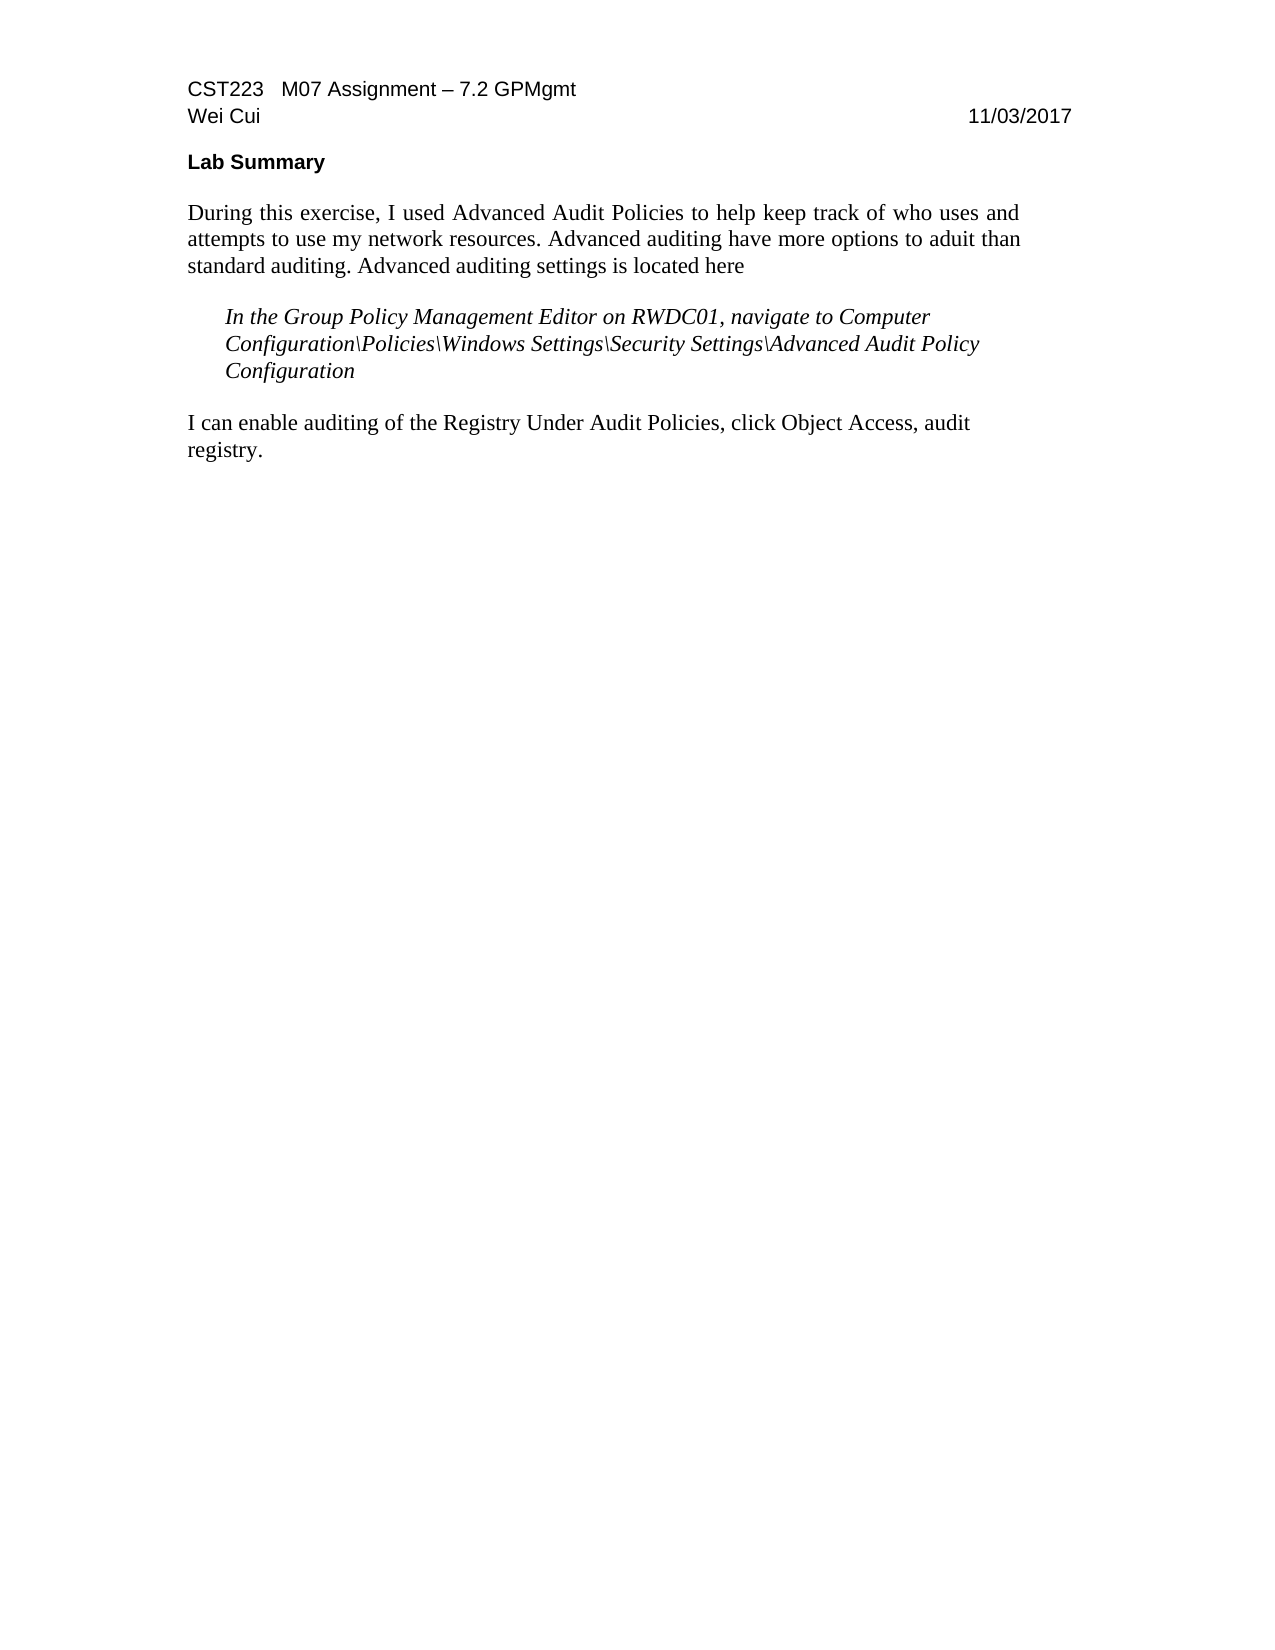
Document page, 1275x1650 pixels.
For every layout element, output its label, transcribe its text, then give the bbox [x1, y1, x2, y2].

text In the Group Policy Management Editor on RWDC01, navigate to Computer Configuration\Policies\Windows Settings\Security Settings\Advanced Audit Policy Configuration [225, 303, 1022, 384]
text During this exercise, I used Advanced Audit Policies to help keep track of who uses and attempts to use my network resources. Advanced auditing have more options to aduit than standard auditing. Advanced auditing settings is located here [187, 199, 1022, 278]
list I can enable auditing of the Registry Under Audit Policies, click Object Access, audit registry. [187, 409, 1022, 462]
list Lab Summary [187, 150, 1022, 174]
